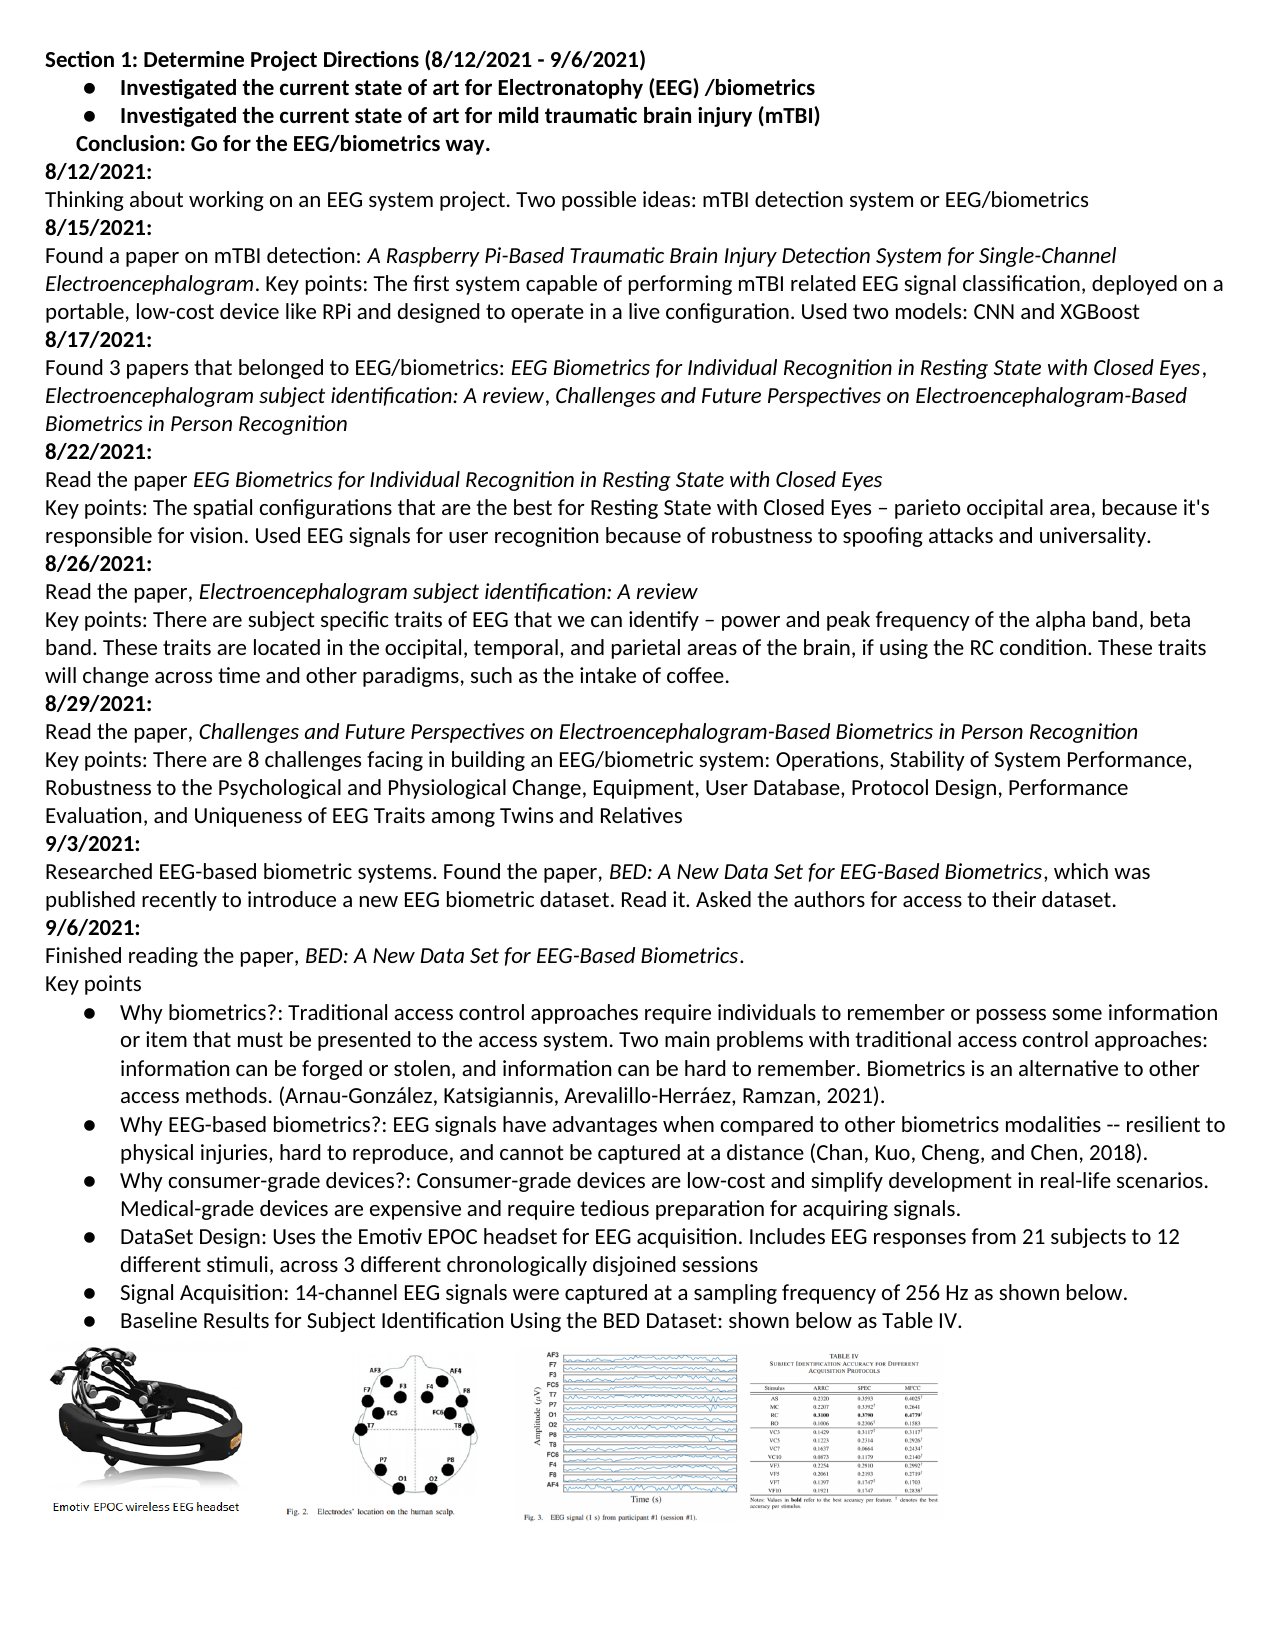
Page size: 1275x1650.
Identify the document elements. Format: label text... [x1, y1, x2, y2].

text 9/3/2021: [45, 829, 1230, 857]
list Signal Acquisition: 14-channel EEG signals were captured at a sampling frequency of 256 Hz as shown below. [82, 1278, 1230, 1306]
text Thinking about working on an EEG system project. Two possible ideas: mTBI detection system or EEG/biometrics [45, 185, 1230, 213]
text 8/12/2021: [45, 157, 1230, 185]
list Investigated the current state of art for Electronatophy (EEG) /biometrics [82, 73, 1230, 101]
text 8/29/2021: [45, 689, 1230, 717]
text Found a paper on mTBI detection: A Raspberry Pi-Based Traumatic Brain Injury Detection System for Single-Channel Electroencephalogram. Key points: The first system capable of performing mTBI related EEG signal classification, deployed on a portable, low-cost device like RPi and designed to operate in a live configuration. Used two models: CNN and XGBoost [45, 241, 1230, 325]
text Researched EEG-based biometric systems. Found the paper, BED: A New Data Set for EEG-Based Biometrics, which was published recently to introduce a new EEG biometric dataset. Read it. Asked the authors for access to their dataset. [45, 857, 1230, 913]
text Conclusion: Go for the EEG/biometrics way. [45, 129, 1230, 157]
text Section 1: Determine Project Directions (8/12/2021 - 9/6/2021) [45, 45, 1230, 73]
text 8/17/2021: [45, 325, 1230, 353]
list Why EEG-based biometrics?: EEG signals have advantages when compared to other biometrics modalities -- resilient to physical injuries, hard to reproduce, and cannot be captured at a distance (Chan, Kuo, Cheng, and Chen, 2018). [82, 1110, 1230, 1166]
text 9/6/2021: [45, 913, 1230, 942]
text Finished reading the paper, BED: A New Data Set for EEG-Based Biometrics. [45, 942, 1230, 969]
text Key points [45, 969, 1230, 998]
text 8/22/2021: [45, 437, 1230, 465]
text Read the paper, Challenges and Future Perspectives on Electroencephalogram-Based Biometrics in Person Recognition [45, 717, 1230, 745]
text Key points: The spatial configurations that are the best for Resting State with Closed Eyes – parieto occipital area, because it's responsible for vision. Used EEG signals for user recognition because of robustness to spoofing attacks and universality. [45, 493, 1230, 549]
picture [45, 1333, 947, 1522]
list Baseline Results for Subject Identification Using the BED Dataset: shown below as Table IV. [82, 1306, 1230, 1334]
list Why biometrics?: Traditional access control approaches require individuals to remember or possess some information or item that must be presented to the access system. Two main problems with traditional access control approaches: information can be forged or stolen, and information can be hard to remember. Biometrics is an alternative to other access methods. (Arnau-González, Katsigiannis, Arevalillo-Herráez, Ramzan, 2021). [82, 998, 1230, 1110]
list Investigated the current state of art for mild traumatic brain injury (mTBI) [82, 101, 1230, 129]
text Key points: There are 8 challenges facing in building an EEG/biometric system: Operations, Stability of System Performance, Robustness to the Psychological and Physiological Change, Equipment, User Database, Protocol Design, Performance Evaluation, and Uniqueness of EEG Traits among Twins and Relatives [45, 745, 1230, 829]
list Why consumer-grade devices?: Consumer-grade devices are low-cost and simplify development in real-life scenarios. Medical-grade devices are expensive and require tedious preparation for acquiring signals. [82, 1166, 1230, 1222]
text Key points: There are subject specific traits of EEG that we can identify – power and peak frequency of the alpha band, beta band. These traits are located in the occipital, temporal, and parietal areas of the brain, if using the RC condition. These traits will change across time and other paradigms, such as the intake of coffee. [45, 605, 1230, 689]
text 8/15/2021: [45, 213, 1230, 241]
text Found 3 papers that belonged to EEG/biometrics: EEG Biometrics for Individual Recognition in Resting State with Closed Eyes, Electroencephalogram subject identification: A review, Challenges and Future Perspectives on Electroencephalogram-Based Biometrics in Person Recognition [45, 353, 1230, 437]
list DataSet Design: Uses the Emotiv EPOC headset for EEG acquisition. Includes EEG responses from 21 subjects to 12 different stimuli, across 3 different chronologically disjoined sessions [82, 1222, 1230, 1278]
text Read the paper EEG Biometrics for Individual Recognition in Resting State with Closed Eyes [45, 465, 1230, 493]
text Read the paper, Electroencephalogram subject identification: A review [45, 577, 1230, 605]
text 8/26/2021: [45, 549, 1230, 577]
